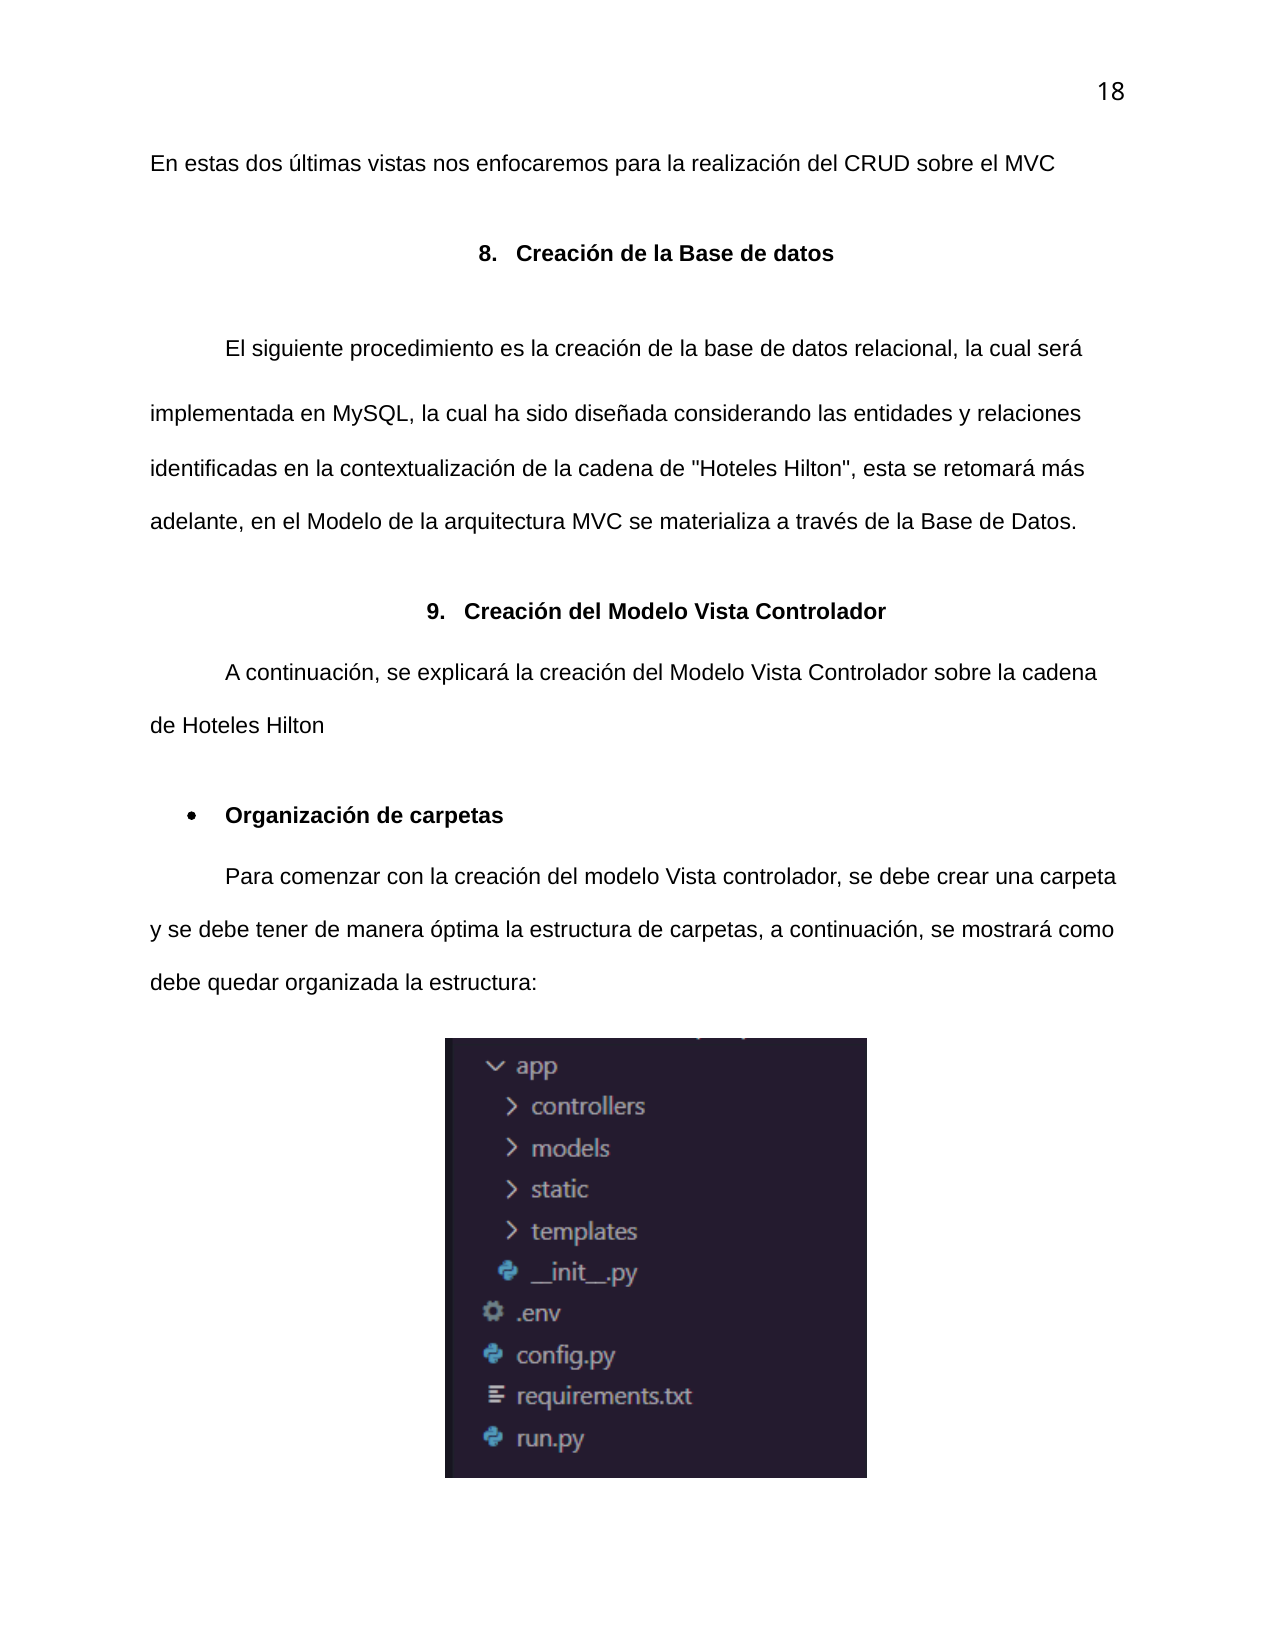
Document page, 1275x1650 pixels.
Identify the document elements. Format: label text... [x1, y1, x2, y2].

text En estas dos últimas vistas nos enfocaremos para la realización del CRUD sobre el MVC [150, 150, 1125, 176]
text Para comenzar con la creación del modelo Vista controlador, se debe crear una carpeta y se debe tener de manera óptima la estructura de carpetas, a continuación, se mostrará como debe quedar organizada la estructura: [150, 863, 1125, 995]
subtitle Creación de la Base de datos [187, 240, 1125, 267]
text A continuación, se explicará la creación del Modelo Vista Controlador sobre la cadena de Hoteles Hilton [150, 659, 1125, 738]
subtitle Organización de carpetas [187, 802, 1125, 829]
text El siguiente procedimiento es la creación de la base de datos relacional, la cual será implementada en MySQL, la cual ha sido diseñada considerando las entidades y relaciones identificadas en la contextualización de la cadena de "Hoteles Hilton", esta se retomará más adelante, en el Modelo de la arquitectura MVC se materializa a través de la Base de Datos. [150, 334, 1125, 534]
picture [445, 1038, 867, 1478]
subtitle Creación del Modelo Vista Controlador [187, 598, 1125, 625]
